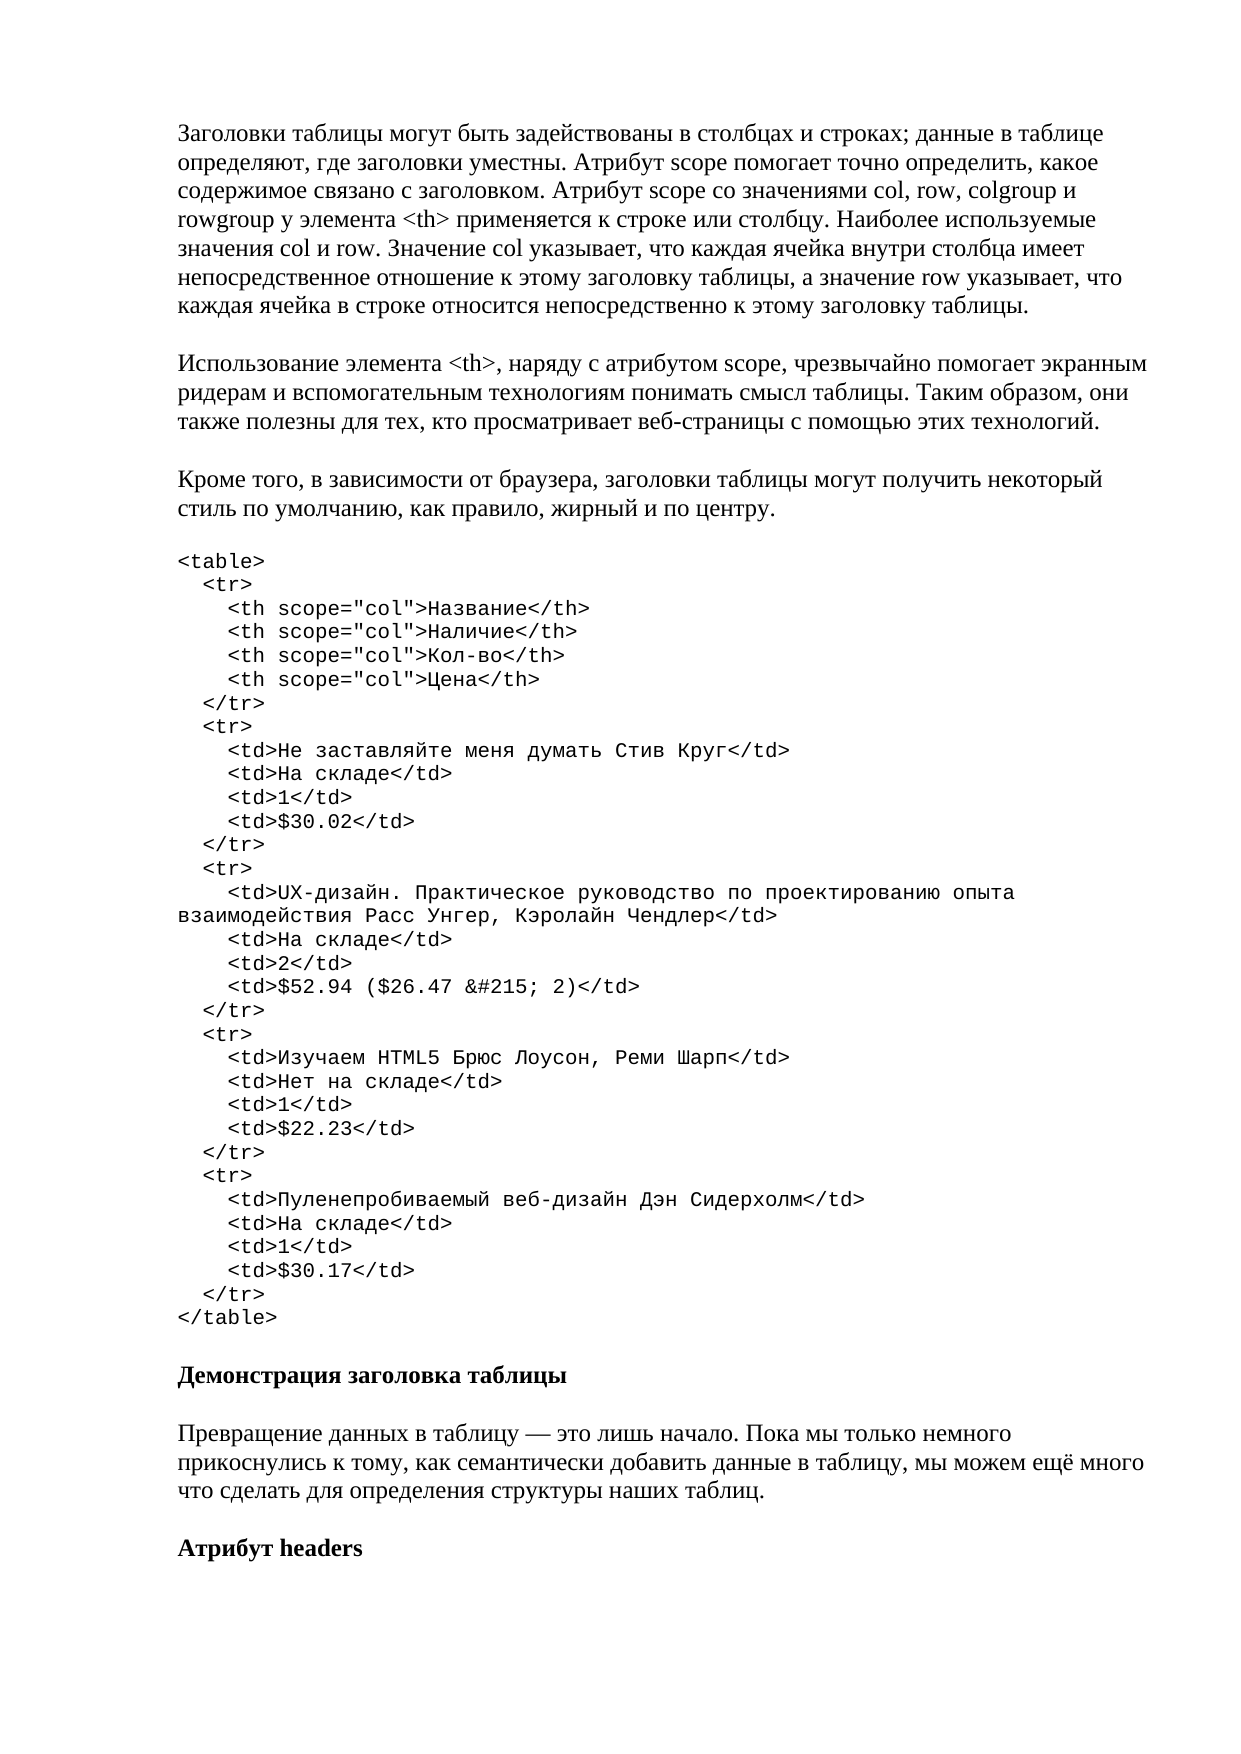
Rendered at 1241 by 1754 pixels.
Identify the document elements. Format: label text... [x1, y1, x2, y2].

text </tr> [177, 1284, 1152, 1307]
text <td>1</td> [177, 1094, 1152, 1118]
text <td>1</td> [177, 787, 1152, 811]
text <tr> [177, 858, 1152, 882]
text <td>Изучаем HTML5 Брюс Лоусон, Реми Шарп</td> [177, 1047, 1152, 1071]
text <th scope="col">Цена</th> [177, 669, 1152, 692]
text </tr> [177, 834, 1152, 858]
text <td>Пуленепробиваемый веб-дизайн Дэн Сидерхолм</td> [177, 1189, 1152, 1213]
text <td>Не заставляйте меня думать Стив Круг</td> [177, 740, 1152, 763]
text <th scope="col">Название</th> [177, 598, 1152, 622]
text <th scope="col">Наличие</th> [177, 622, 1152, 645]
text <td>1</td> [177, 1236, 1152, 1260]
text <tr> [177, 716, 1152, 740]
text <tr> [177, 574, 1152, 598]
text </tr> [177, 692, 1152, 716]
text <td>$30.17</td> [177, 1260, 1152, 1284]
text <td>$22.23</td> [177, 1118, 1152, 1142]
text Превращение данных в таблицу — это лишь начало. Пока мы только немного прикоснулись к тому, как семантически добавить данные в таблицу, мы можем ещё много что сделать для определения структуры наших таблиц. [177, 1418, 1152, 1504]
text <td>UX-дизайн. Практическое руководство по проектированию опыта взаимодействия Расс Унгер, Кэролайн Чендлер</td> [177, 882, 1152, 929]
text </tr> [177, 1000, 1152, 1023]
text <td>На складе</td> [177, 1213, 1152, 1236]
text <td>$52.94 ($26.47 &#215; 2)</td> [177, 976, 1152, 1000]
text Заголовки таблицы могут быть задействованы в столбцах и строках; данные в таблице определяют, где заголовки уместны. Атрибут scope помогает точно определить, какое содержимое связано с заголовком. Атрибут scope со значениями col, row, colgroup и rowgroup у элемента <th> применяется к строке или столбцу. Наиболее используемые значения col и row. Значение col указывает, что каждая ячейка внутри столбца имеет непосредственное отношение к этому заголовку таблицы, а значение row указывает, что каждая ячейка в строке относится непосредственно к этому заголовку таблицы. [177, 118, 1152, 319]
text </tr> [177, 1142, 1152, 1165]
text <tr> [177, 1165, 1152, 1189]
text Демонстрация заголовка таблицы [177, 1360, 1152, 1389]
text <tr> [177, 1023, 1152, 1047]
text <td>Нет на складе</td> [177, 1071, 1152, 1094]
text <th scope="col">Кол-во</th> [177, 645, 1152, 669]
text </table> [177, 1307, 1152, 1331]
text <td>На складе</td> [177, 929, 1152, 953]
text Использование элемента <th>, наряду с атрибутом scope, чрезвычайно помогает экранным ридерам и вспомогательным технологиям понимать смысл таблицы. Таким образом, они также полезны для тех, кто просматривает веб-страницы с помощью этих технологий. [177, 348, 1152, 435]
text <td>2</td> [177, 953, 1152, 976]
text <table> [177, 551, 1152, 574]
text <td>$30.02</td> [177, 811, 1152, 834]
text <td>На складе</td> [177, 763, 1152, 787]
text Атрибут headers [177, 1533, 1152, 1562]
text Кроме того, в зависимости от браузера, заголовки таблицы могут получить некоторый стиль по умолчанию, как правило, жирный и по центру. [177, 464, 1152, 521]
